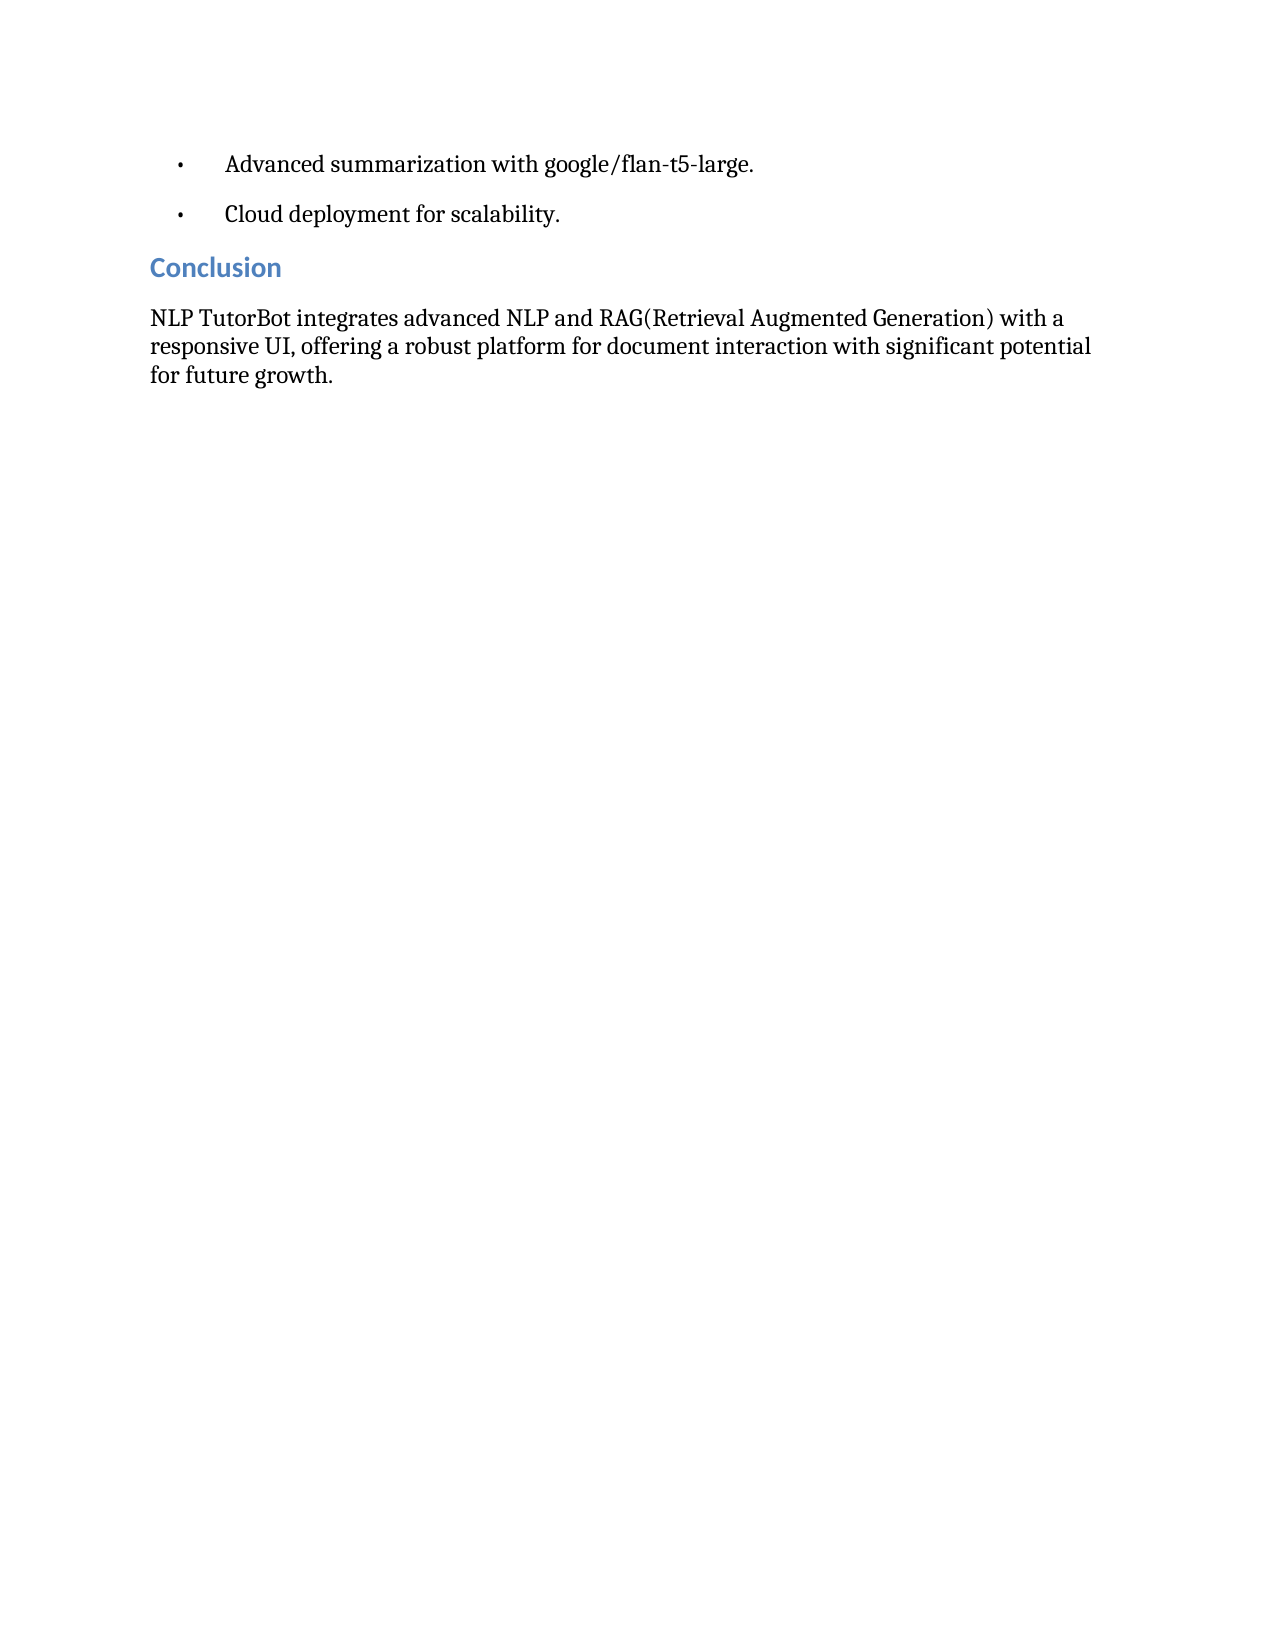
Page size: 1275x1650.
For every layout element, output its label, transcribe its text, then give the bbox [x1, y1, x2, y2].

list Cloud deployment for scalability. [175, 199, 1125, 228]
subtitle Conclusion [150, 249, 1125, 285]
text NLP TutorBot integrates advanced NLP and RAG(Retrieval Augmented Generation) with a responsive UI, offering a robust platform for document interaction with significant potential for future growth. [150, 303, 1125, 390]
list Advanced summarization with google/flan-t5-large. [175, 150, 1125, 179]
